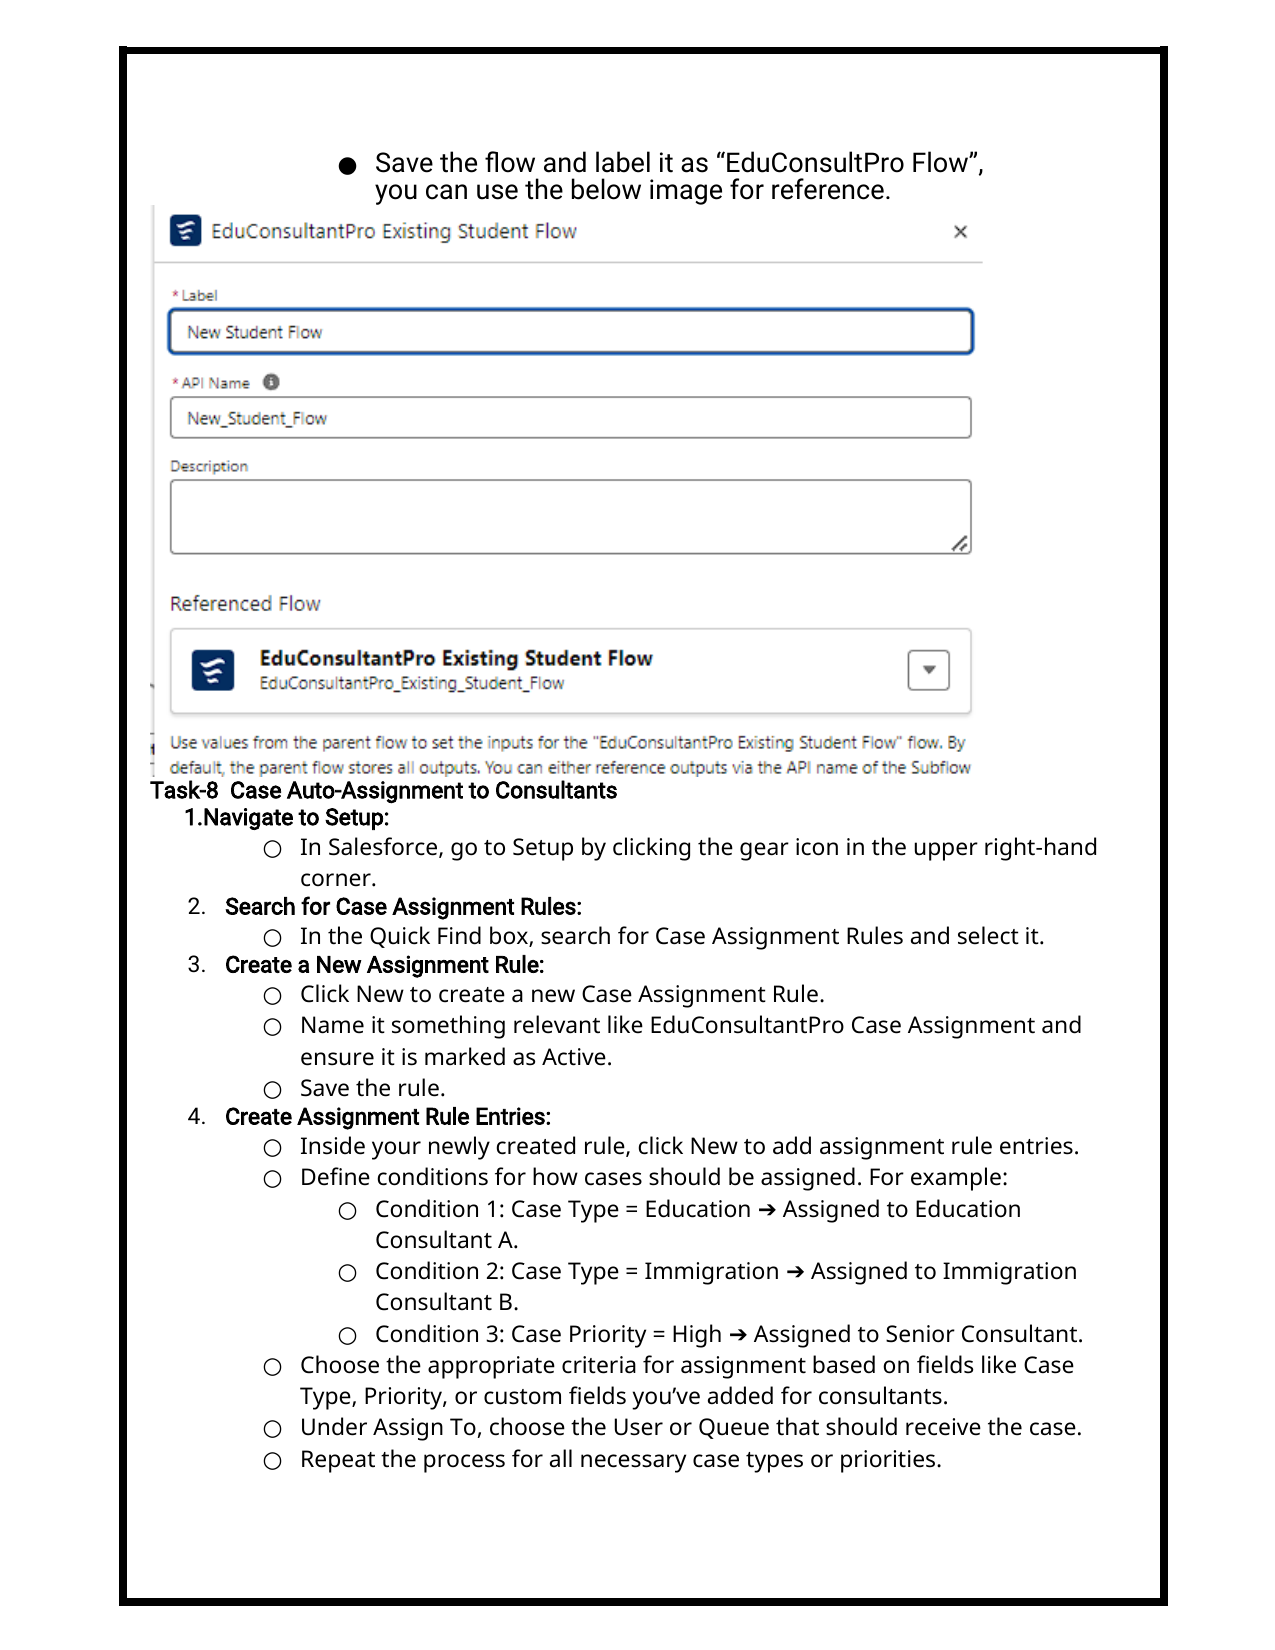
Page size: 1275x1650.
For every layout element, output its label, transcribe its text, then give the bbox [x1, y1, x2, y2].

list Inside your newly created rule, click New to add assignment rule entries. [262, 1130, 1125, 1161]
list In the Quick Find box, search for Case Assignment Rules and select it. [262, 920, 1125, 951]
list Define conditions for how cases should be assigned. For example: [262, 1161, 1125, 1192]
list Create a New Assignment Rule: [187, 951, 1125, 978]
text Task-8 Case Auto-Assignment to Consultants [150, 777, 1125, 804]
list Name it something relevant like EduConsultantPro Case Assignment and ensure it is marked as Active. [262, 1009, 1125, 1072]
list Condition 2: Case Type = Immigration ➔ Assigned to Immigration Consultant B. [337, 1255, 1125, 1317]
list Click New to create a new Case Assignment Rule. [262, 978, 1125, 1009]
list Create Assignment Rule Entries: [187, 1103, 1125, 1130]
list Choose the appropriate criteria for assignment based on fields like Case Type, Priority, or custom fields you’ve added for consultants. [262, 1349, 1125, 1411]
list In Salesforce, go to Setup by clicking the gear icon in the upper right-hand corner. [262, 831, 1125, 893]
list Repeat the process for all necessary case types or priorities. [262, 1442, 1125, 1474]
list Search for Case Assignment Rules: [187, 893, 1125, 920]
list Save the flow and label it as “EduConsultPro Flow”, you can use the below image for reference. [337, 150, 1020, 205]
list Save the rule. [262, 1072, 1125, 1103]
picture [150, 205, 983, 777]
list Condition 1: Case Type = Education ➔ Assigned to Education Consultant A. [337, 1192, 1125, 1255]
list Condition 3: Case Priority = High ➔ Assigned to Senior Consultant. [337, 1317, 1125, 1349]
list Under Assign To, choose the User or Queue that should receive the case. [262, 1411, 1125, 1442]
text 1.Navigate to Setup: [150, 804, 1125, 831]
